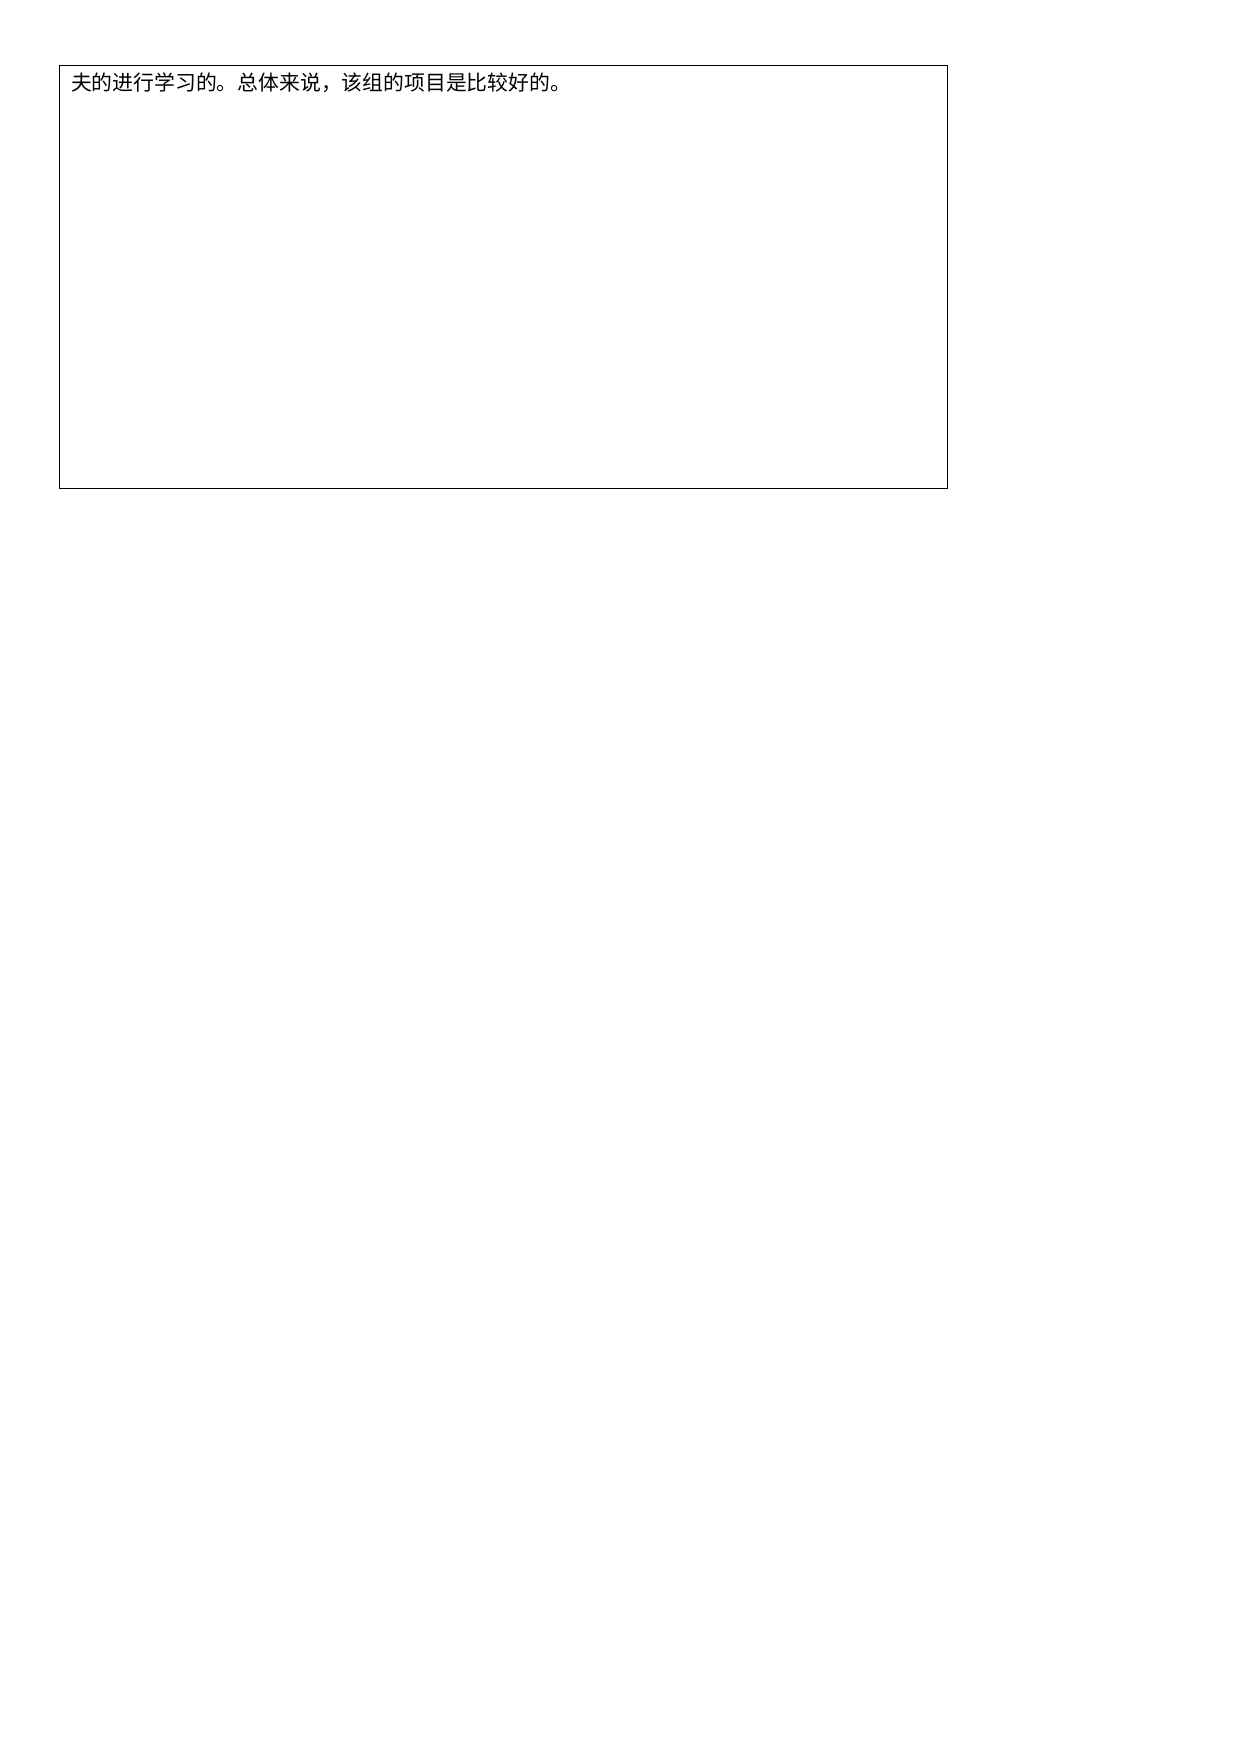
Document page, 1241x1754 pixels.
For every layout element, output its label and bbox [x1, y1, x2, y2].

table_header [60, 66, 947, 488]
